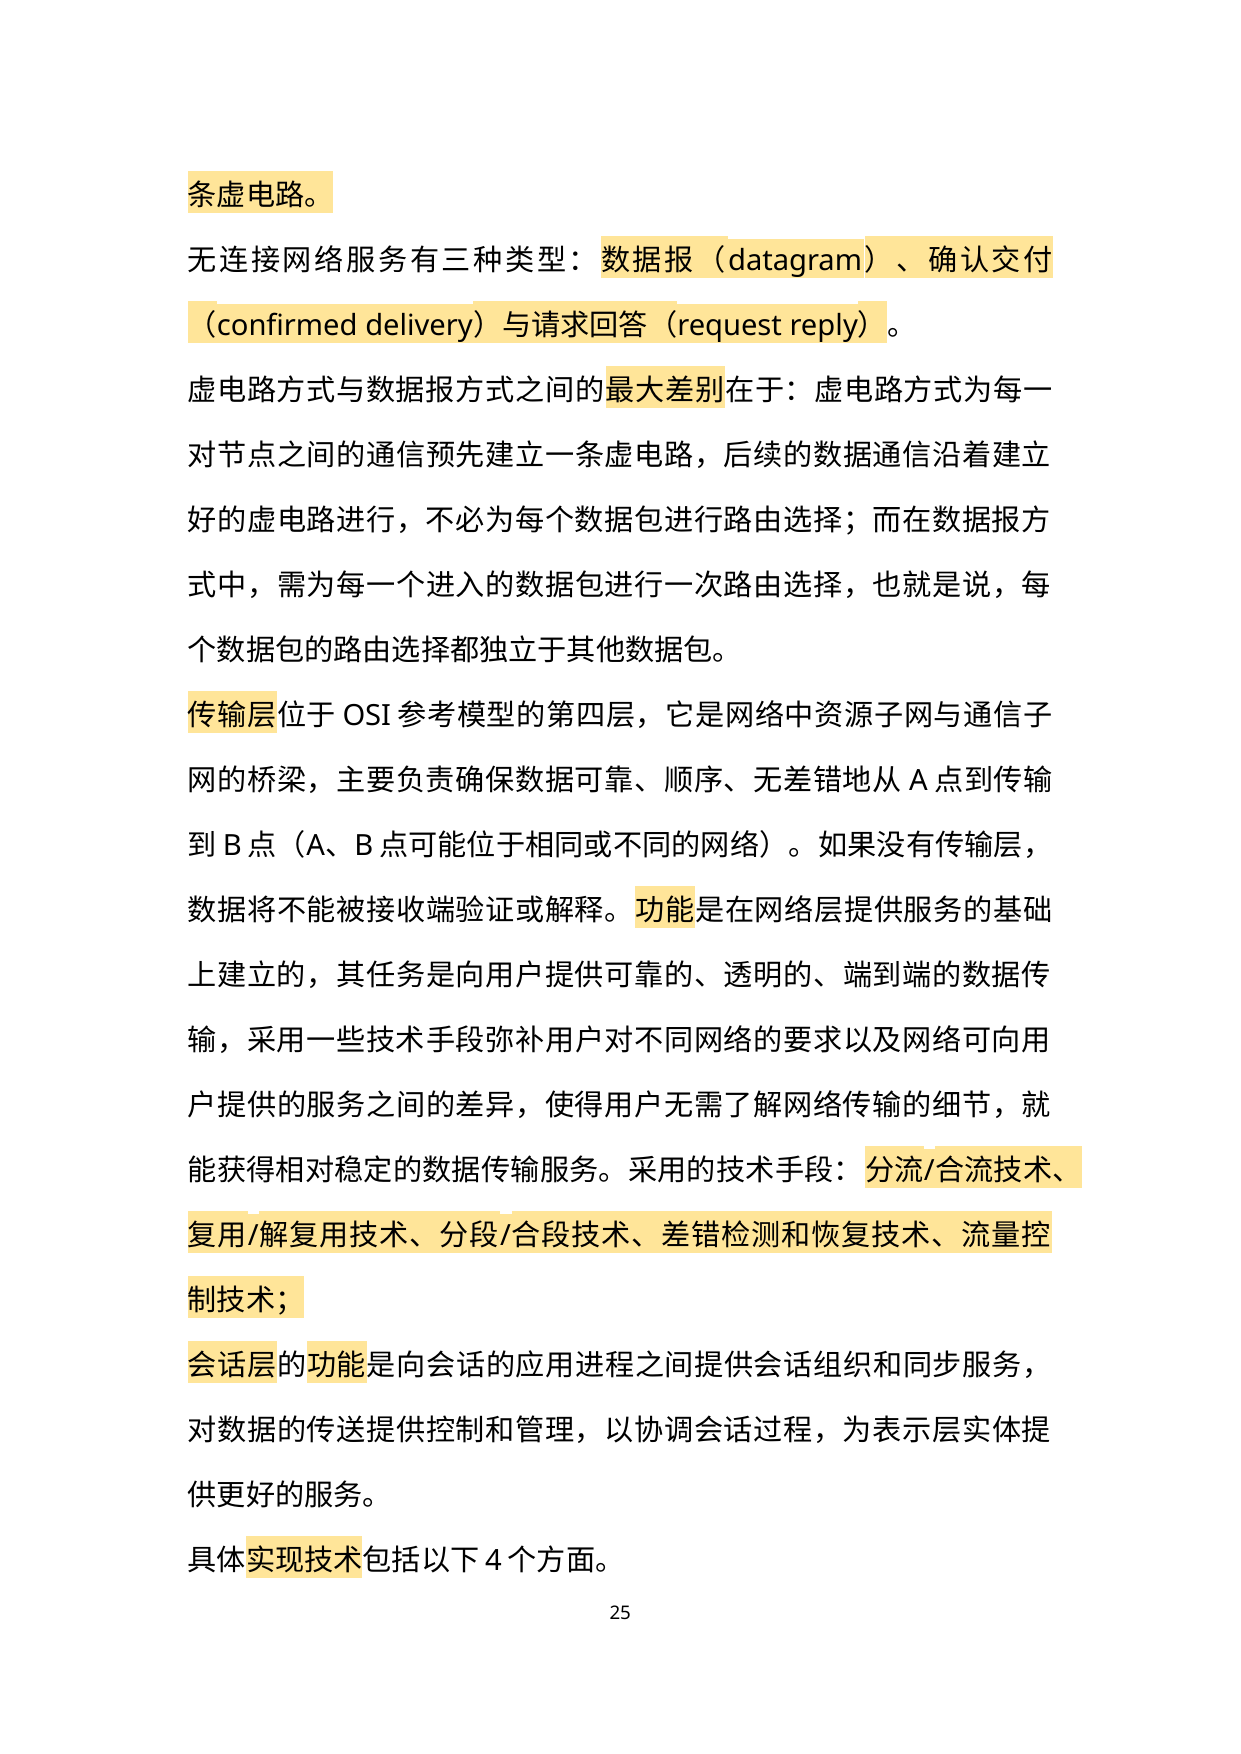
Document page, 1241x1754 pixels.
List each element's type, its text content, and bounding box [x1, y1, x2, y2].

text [187, 160, 1053, 225]
text 虚电路方式与数据报方式之间的最大差别在于：虚电路方式为每一对节点之间的通信预先建立一条虚电路，后续的数据通信沿着建立好的虚电路进行，不必为每个数据包进行路由选择；而在数据报方式中，需为每一个进入的数据包进行一次路由选择，也就是说，每个数据包的路由选择都独立于其他数据包。 [187, 355, 1053, 680]
text 会话层的功能是向会话的应用进程之间提供会话组织和同步服务，对数据的传送提供控制和管理，以协调会话过程，为表示层实体提供更好的服务。 [187, 1330, 1053, 1525]
text 具体实现技术包括以下4个方面。 [187, 1525, 1053, 1590]
text 无连接网络服务有三种类型：数据报（datagram）、确认交付（confirmed delivery）与请求回答（request reply）。 [187, 225, 1053, 355]
text 传输层位于OSI参考模型的第四层，它是网络中资源子网与通信子网的桥梁，主要负责确保数据可靠、顺序、无差错地从A点到传输到B点（A、B点可能位于相同或不同的网络）。如果没有传输层，数据将不能被接收端验证或解释。功能是在网络层提供服务的基础上建立的，其任务是向用户提供可靠的、透明的、端到端的数据传输，采用一些技术手段弥补用户对不同网络的要求以及网络可向用户提供的服务之间的差异，使得用户无需了解网络传输的细节，就能获得相对稳定的数据传输服务。采用的技术手段：分流/合流技术、复用/解复用技术、分段/合段技术、差错检测和恢复技术、流量控制技术； [187, 680, 1053, 1330]
